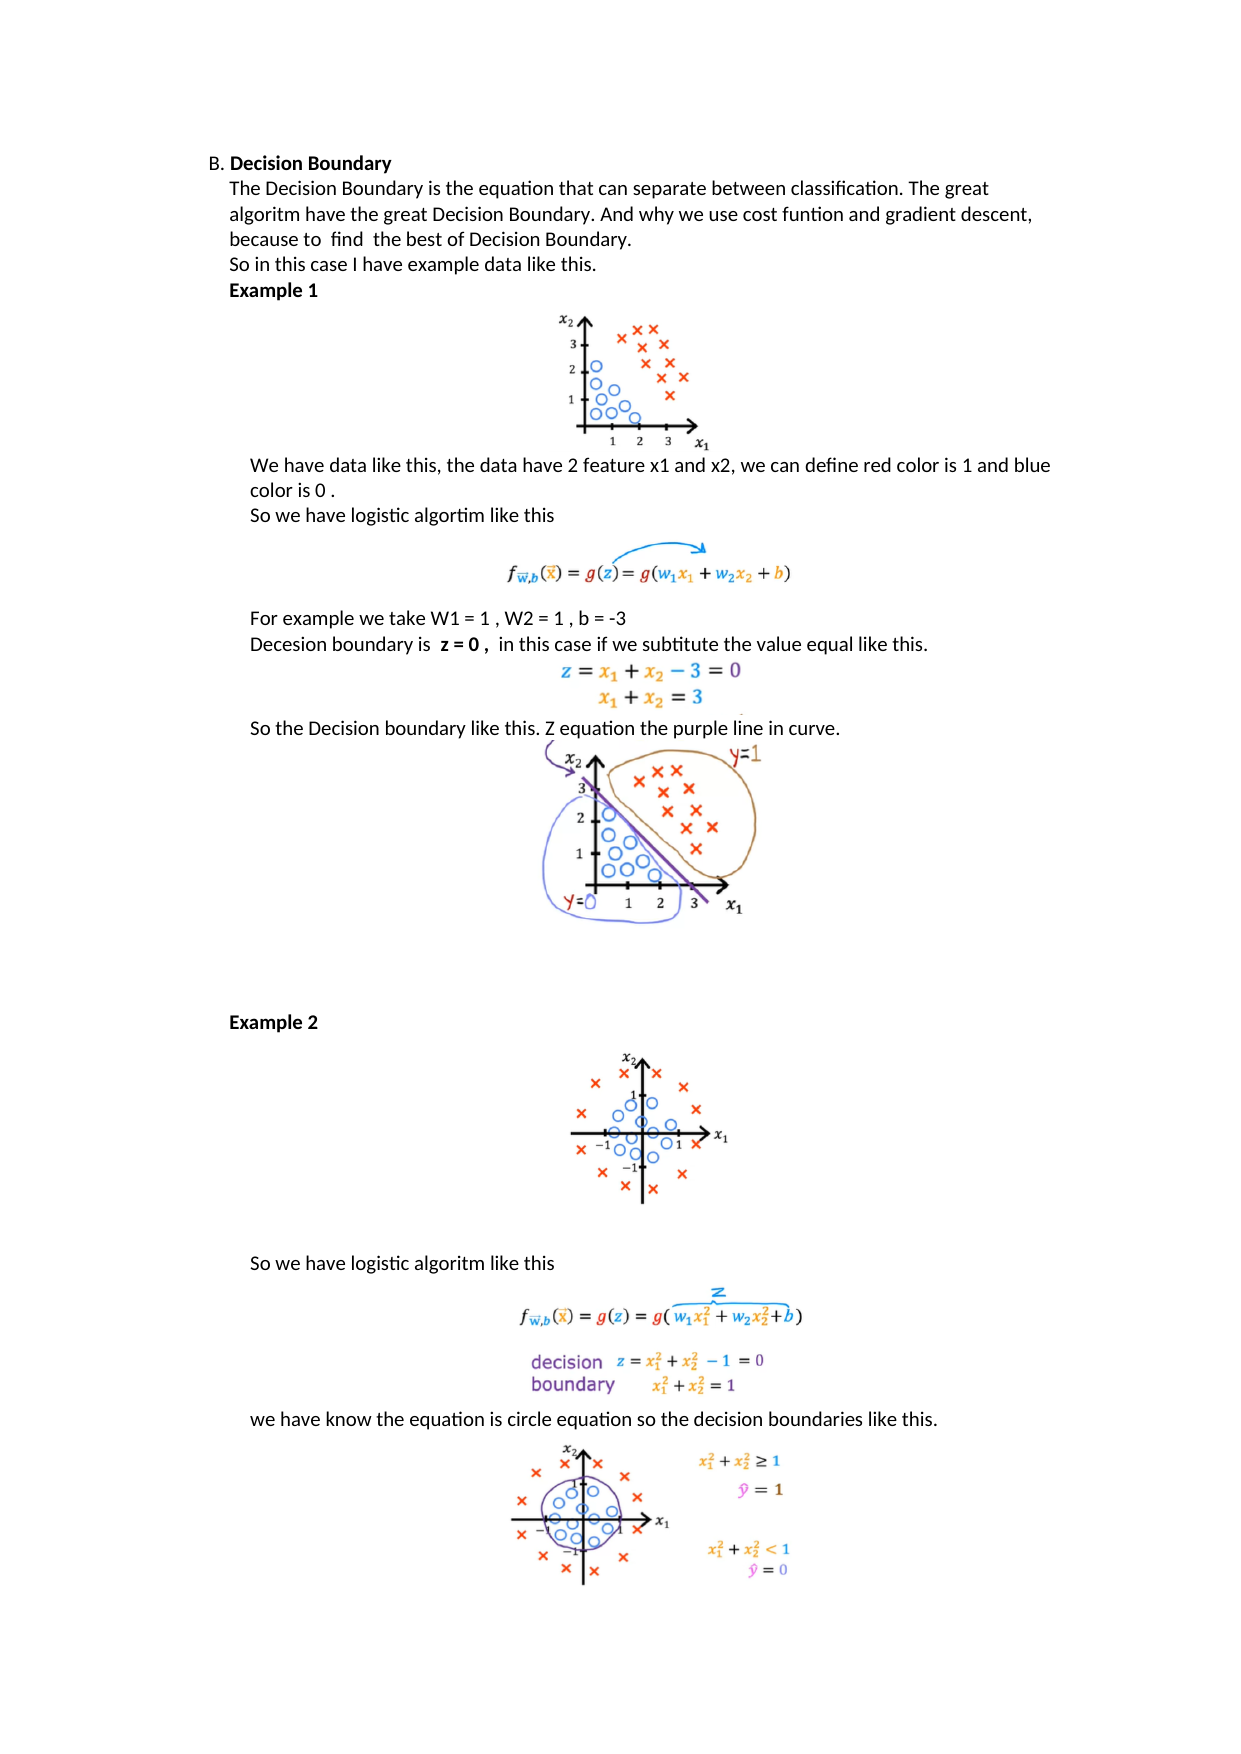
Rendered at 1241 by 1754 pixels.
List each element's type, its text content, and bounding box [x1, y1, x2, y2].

list So the Decision boundary like this. Z equation the purple line in curve. [250, 715, 1053, 740]
picture [489, 1431, 676, 1593]
list So we have logistic algortim like this [250, 503, 1053, 528]
list We have data like this, the data have 2 feature x1 and x2, we can define red color is 1 and blue color is 0 . [250, 452, 1053, 503]
picture [700, 1535, 793, 1584]
picture [695, 1446, 790, 1472]
list For example we take W1 = 1 , W2 = 1 , b = -3 [250, 605, 1053, 631]
list So in this case I have example data like this. [229, 252, 1053, 277]
list Example 2 [229, 1009, 1053, 1034]
list Decesion boundary is z = 0 , in this case if we subtitute the value equal like this. [250, 631, 1053, 656]
picture [492, 1275, 811, 1407]
list we have know the equation is circle equation so the decision boundaries like this. [250, 1407, 1053, 1432]
list Example 1 [229, 277, 1053, 302]
picture [507, 740, 795, 933]
picture [550, 656, 753, 715]
picture [489, 528, 813, 606]
list So we have logistic algoritm like this [250, 1250, 1053, 1276]
picture [548, 302, 734, 452]
list Decision Boundary [208, 150, 1053, 175]
list The Decision Boundary is the equation that can separate between classification. The great algoritm have the great Decision Boundary. And why we use cost funtion and gradient descent, because to find the best of Decision Boundary. [229, 175, 1053, 252]
picture [548, 1034, 754, 1225]
picture [724, 1479, 812, 1506]
